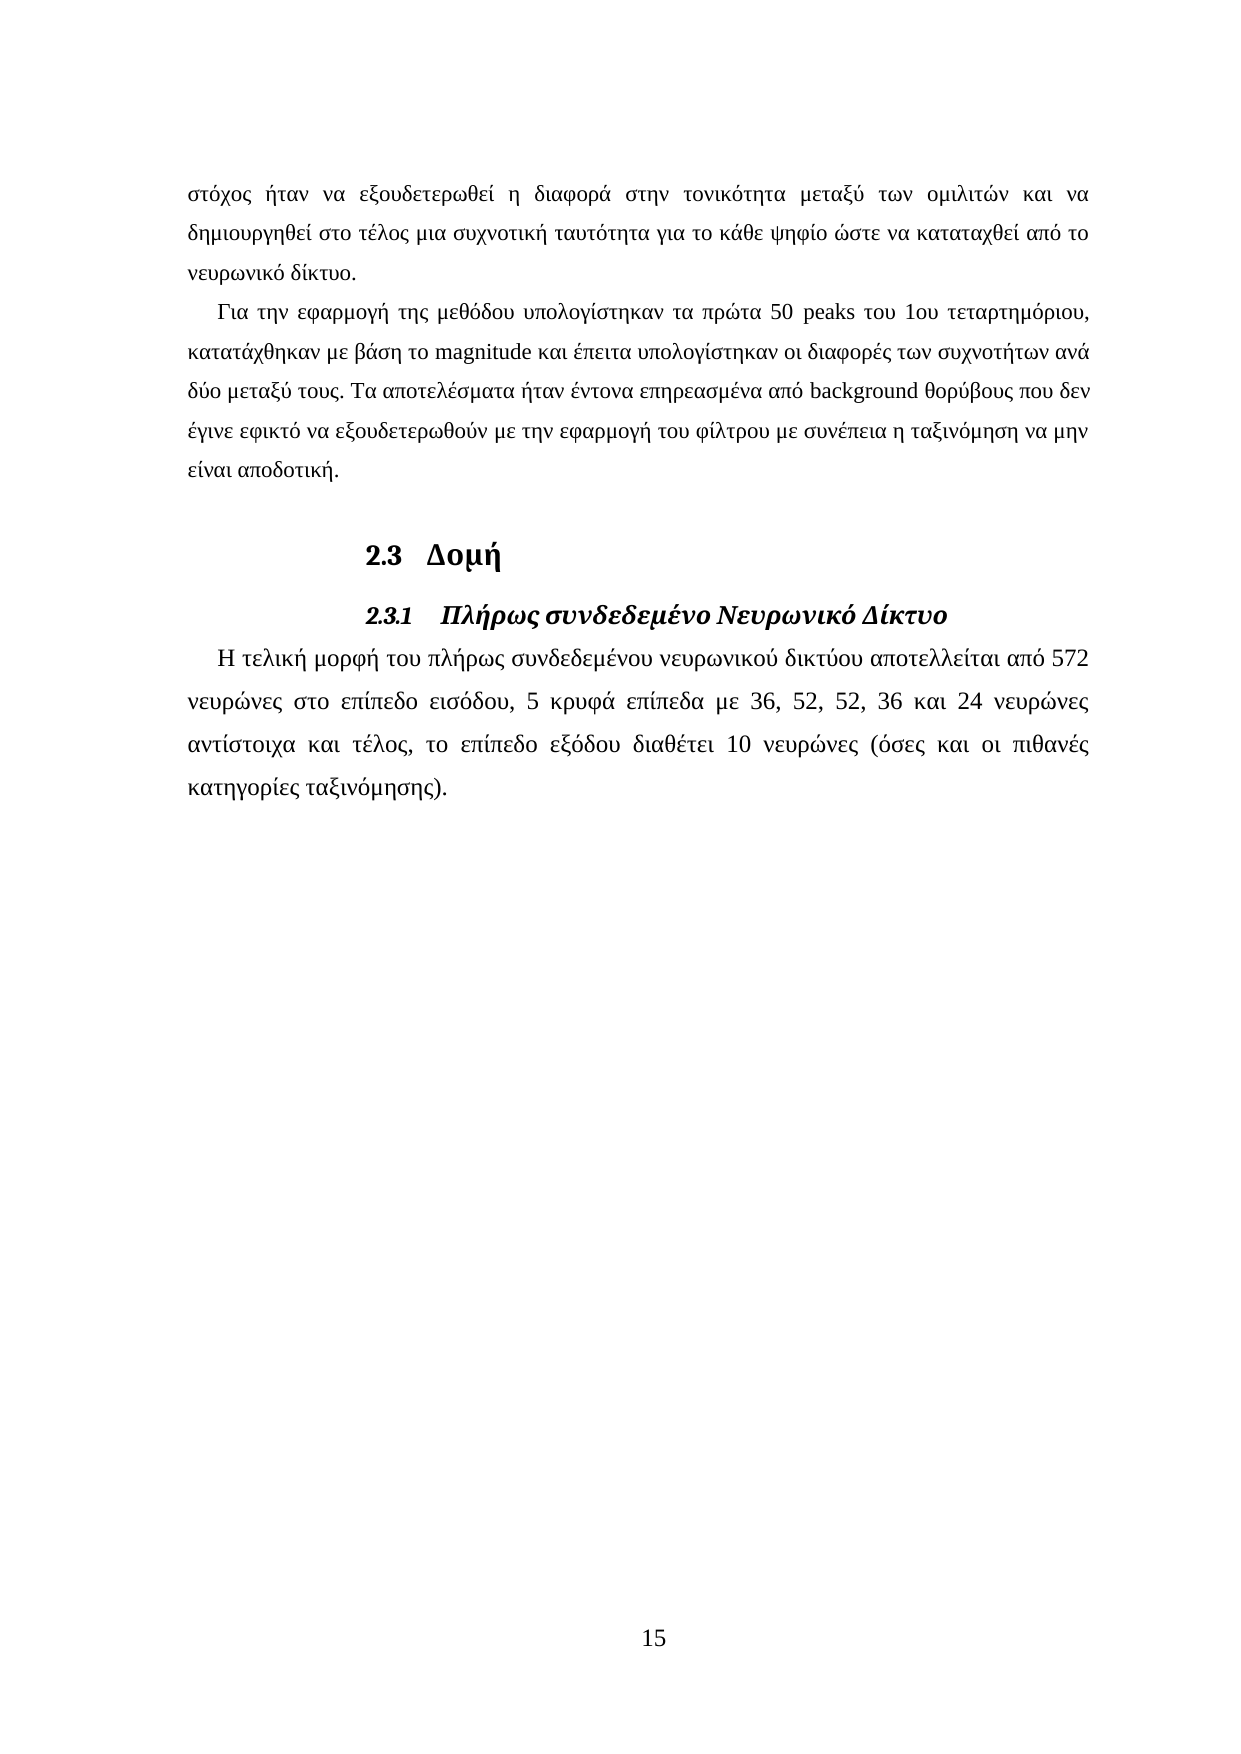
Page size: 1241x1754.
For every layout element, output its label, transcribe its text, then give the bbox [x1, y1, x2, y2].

text Για την εφαρμογή της μεθόδου υπολογίστηκαν τα πρώτα 50 peaks του 1ου τεταρτημόριου, κατατάχθηκαν με βάση το magnitude και έπειτα υπολογίστηκαν οι διαφορές των συχνοτήτων ανά δύο μεταξύ τους. Τα αποτελέσματα ήταν έντονα επηρεασμένα από background θορύβους που δεν έγινε εφικτό να εξουδετερωθούν με την εφαρμογή του φίλτρου με συνέπεια η ταξινόμηση να μην είναι αποδοτική. [187, 298, 1090, 483]
text Η τελική μορφή του πλήρως συνδεδεμένου νευρωνικού δικτύου αποτελλείται από 572 νευρώνες στο επίπεδο εισόδου, 5 κρυφά επίπεδα με 36, 52, 52, 36 και 24 νευρώνες αντίστοιχα και τέλος, το επίπεδο εξόδου διαθέτει 10 νευρώνες (όσες και οι πιθανές κατηγορίες ταξινόμησης). [187, 643, 1090, 801]
subtitle Δομή [366, 539, 1090, 572]
subtitle Πλήρως συνδεδεμένο Νευρωνικό Δίκτυο [366, 602, 1090, 631]
